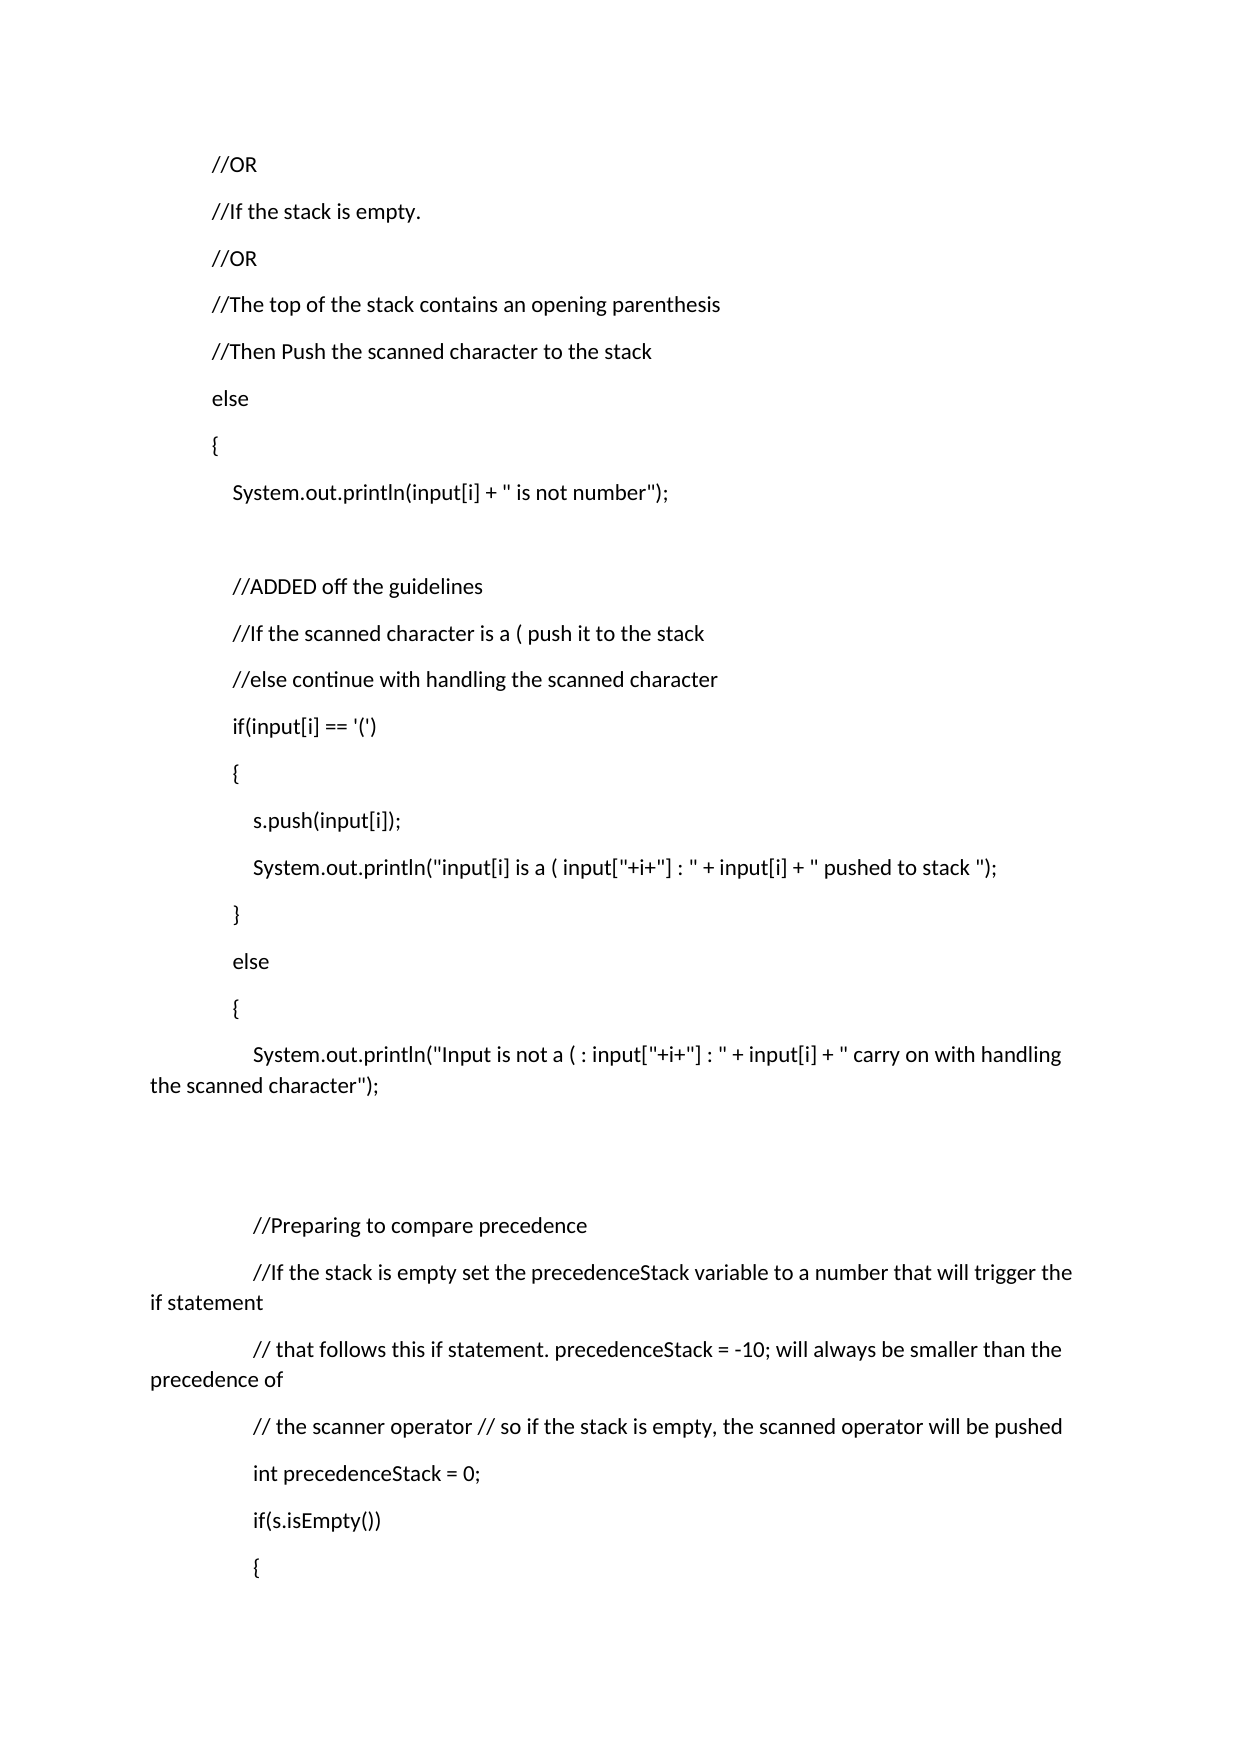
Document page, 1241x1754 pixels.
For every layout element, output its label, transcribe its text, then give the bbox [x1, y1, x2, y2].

text System.out.println(input[i] + " is not number"); [150, 478, 1090, 506]
text //If the stack is empty set the precedenceStack variable to a number that will trigger the if statement [150, 1258, 1090, 1317]
text System.out.println("Input is not a ( : input["+i+"] : " + input[i] + " carry on with handling the scanned character"); [150, 1041, 1090, 1099]
text // the scanner operator // so if the stack is empty, the scanned operator will be pushed [150, 1412, 1090, 1441]
text else [150, 384, 1090, 412]
text s.push(input[i]); [150, 806, 1090, 834]
text //ADDED off the guidelines [150, 572, 1090, 600]
text { [150, 994, 1090, 1022]
text System.out.println("input[i] is a ( input["+i+"] : " + input[i] + " pushed to stack "); [150, 853, 1090, 881]
text //else continue with handling the scanned character [150, 666, 1090, 694]
text //Preparing to compare precedence [150, 1211, 1090, 1239]
text { [150, 431, 1090, 459]
text else [150, 947, 1090, 975]
text // that follows this if statement. precedenceStack = -10; will always be smaller than the precedence of [150, 1335, 1090, 1394]
text //If the stack is empty. [150, 197, 1090, 225]
text { [150, 1553, 1090, 1581]
text int precedenceStack = 0; [150, 1459, 1090, 1487]
text } [150, 900, 1090, 928]
text //OR [150, 150, 1090, 178]
text //OR [150, 244, 1090, 272]
text { [150, 759, 1090, 787]
text //Then Push the scanned character to the stack [150, 337, 1090, 366]
text if(input[i] == '(') [150, 712, 1090, 741]
text //If the scanned character is a ( push it to the stack [150, 619, 1090, 647]
text //The top of the stack contains an opening parenthesis [150, 291, 1090, 319]
text if(s.isEmpty()) [150, 1506, 1090, 1534]
